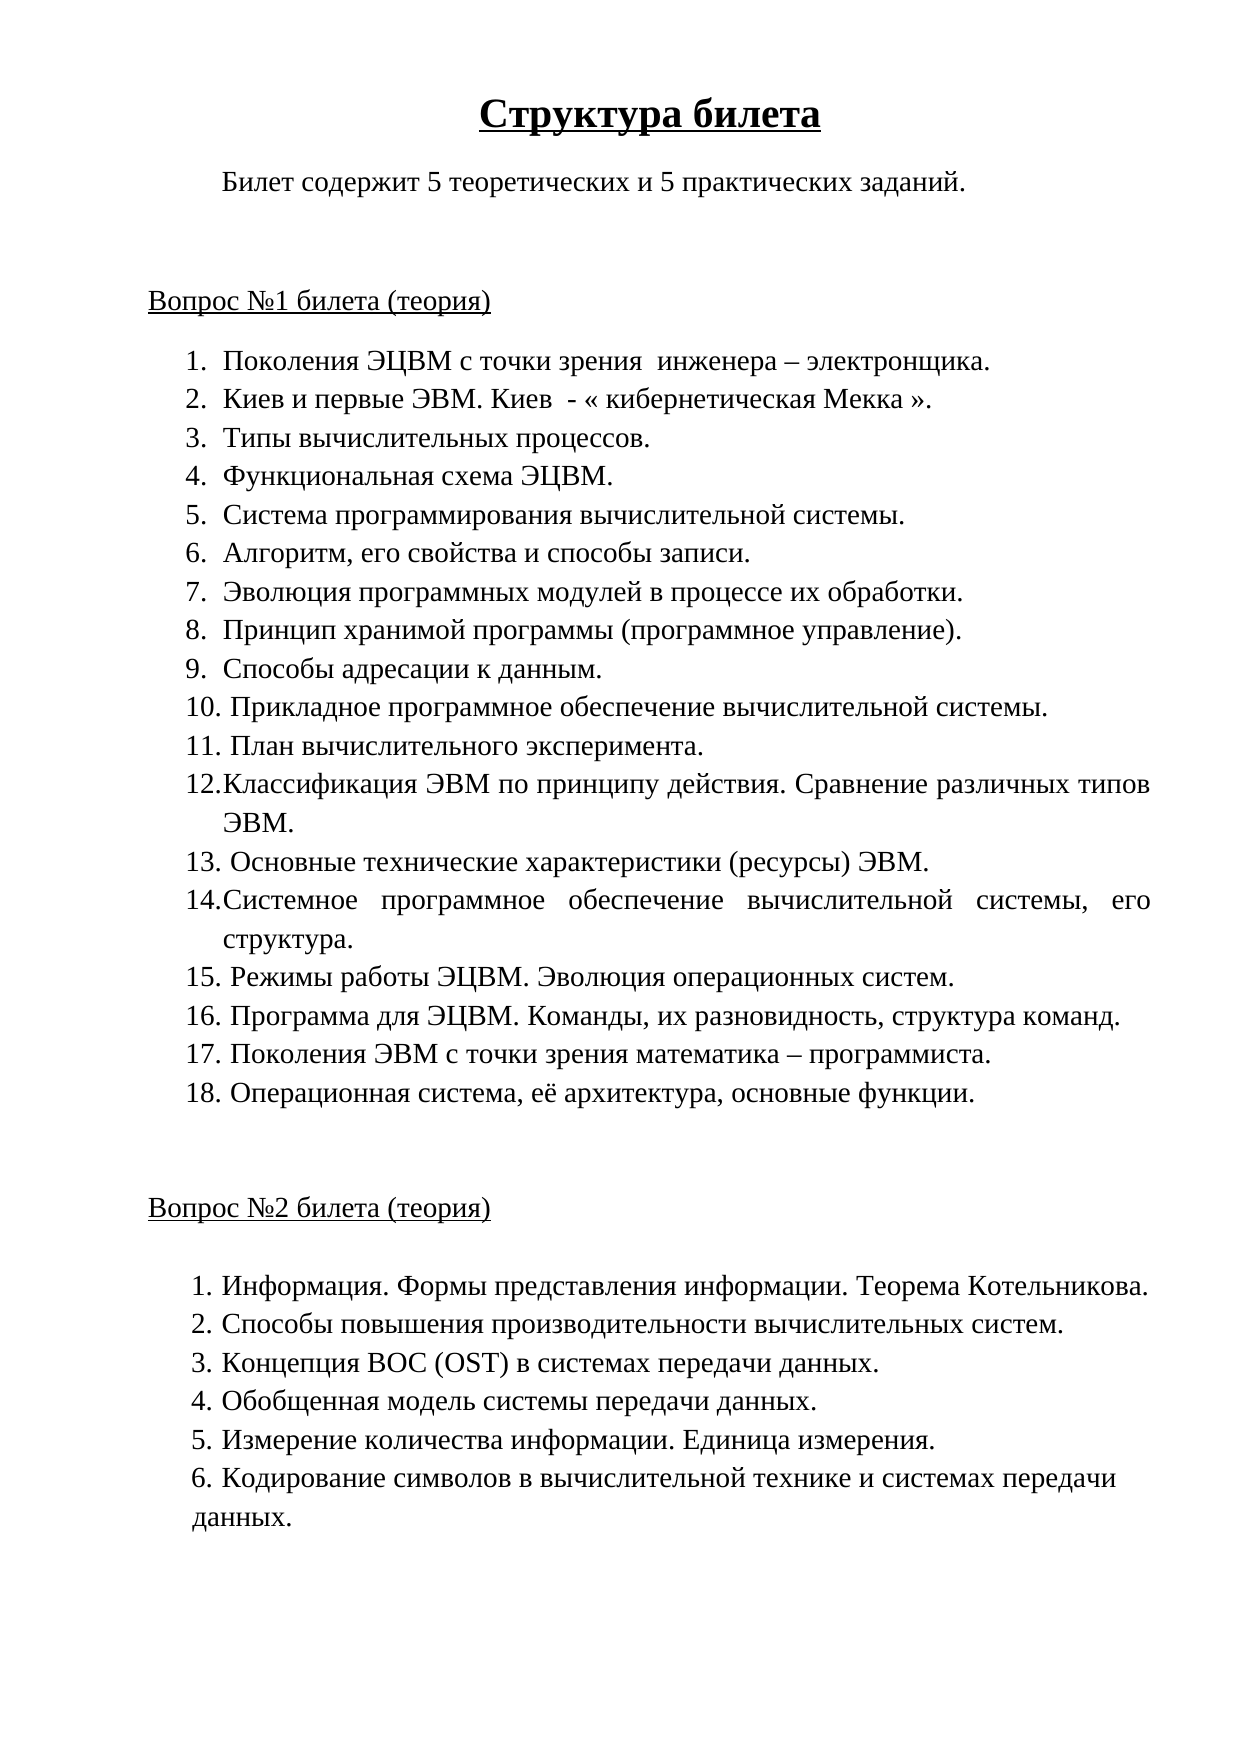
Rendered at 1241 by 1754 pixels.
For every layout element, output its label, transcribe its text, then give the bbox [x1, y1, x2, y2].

text Структура билета [148, 88, 1152, 136]
list План вычислительного эксперимента. [185, 728, 1152, 762]
list Система программирования вычислительной системы. [185, 497, 1152, 530]
list Операционная система, её архитектура, основные функции. [185, 1075, 1152, 1108]
list Эволюция программных модулей в процессе их обработки. [185, 574, 1152, 607]
list Программа для ЭЦВМ. Команды, их разновидность, структура команд. [185, 998, 1152, 1031]
list Способы адресации к данным. [185, 651, 1152, 684]
list Измерение количества информации. Единица измерения. [191, 1422, 1152, 1455]
list Основные технические характеристики (ресурсы) ЭВМ. [185, 844, 1152, 877]
list Вопрос №2 билета (теория) [148, 1191, 1152, 1224]
list Концепция ВОС (OST) в системах передачи данных. [191, 1345, 1152, 1378]
list Прикладное программное обеспечение вычислительной системы. [185, 689, 1152, 723]
list Кодирование символов в вычислительной технике и системах передачи данных. [191, 1460, 1152, 1532]
list Режимы работы ЭЦВМ. Эволюция операционных систем. [185, 959, 1152, 993]
list Поколения ЭЦВМ с точки зрения инженера – электронщика. [185, 343, 1152, 376]
list Системное программное обеспечение вычислительной системы, его структура. [185, 882, 1152, 954]
list Алгоритм, его свойства и способы записи. [185, 535, 1152, 569]
text Билет содержит 5 теоретических и 5 практических заданий. [148, 164, 1152, 198]
list Способы повышения производительности вычислительных систем. [191, 1306, 1152, 1340]
list Функциональная схема ЭЦВМ. [185, 458, 1152, 492]
list Классификация ЭВМ по принципу действия. Сравнение различных типов ЭВМ. [185, 767, 1152, 839]
list Принцип хранимой программы (программное управление). [185, 612, 1152, 646]
list Поколения ЭВМ с точки зрения математика – программиста. [185, 1036, 1152, 1070]
list Обобщенная модель системы передачи данных. [191, 1383, 1152, 1417]
list Информация. Формы представления информации. Теорема Котельникова. [191, 1268, 1152, 1301]
list Типы вычислительных процессов. [185, 420, 1152, 453]
list Киев и первые ЭВМ. Киев - « кибернетическая Мекка ». [185, 381, 1152, 415]
text Вопрос №1 билета (теория) [148, 283, 1152, 317]
